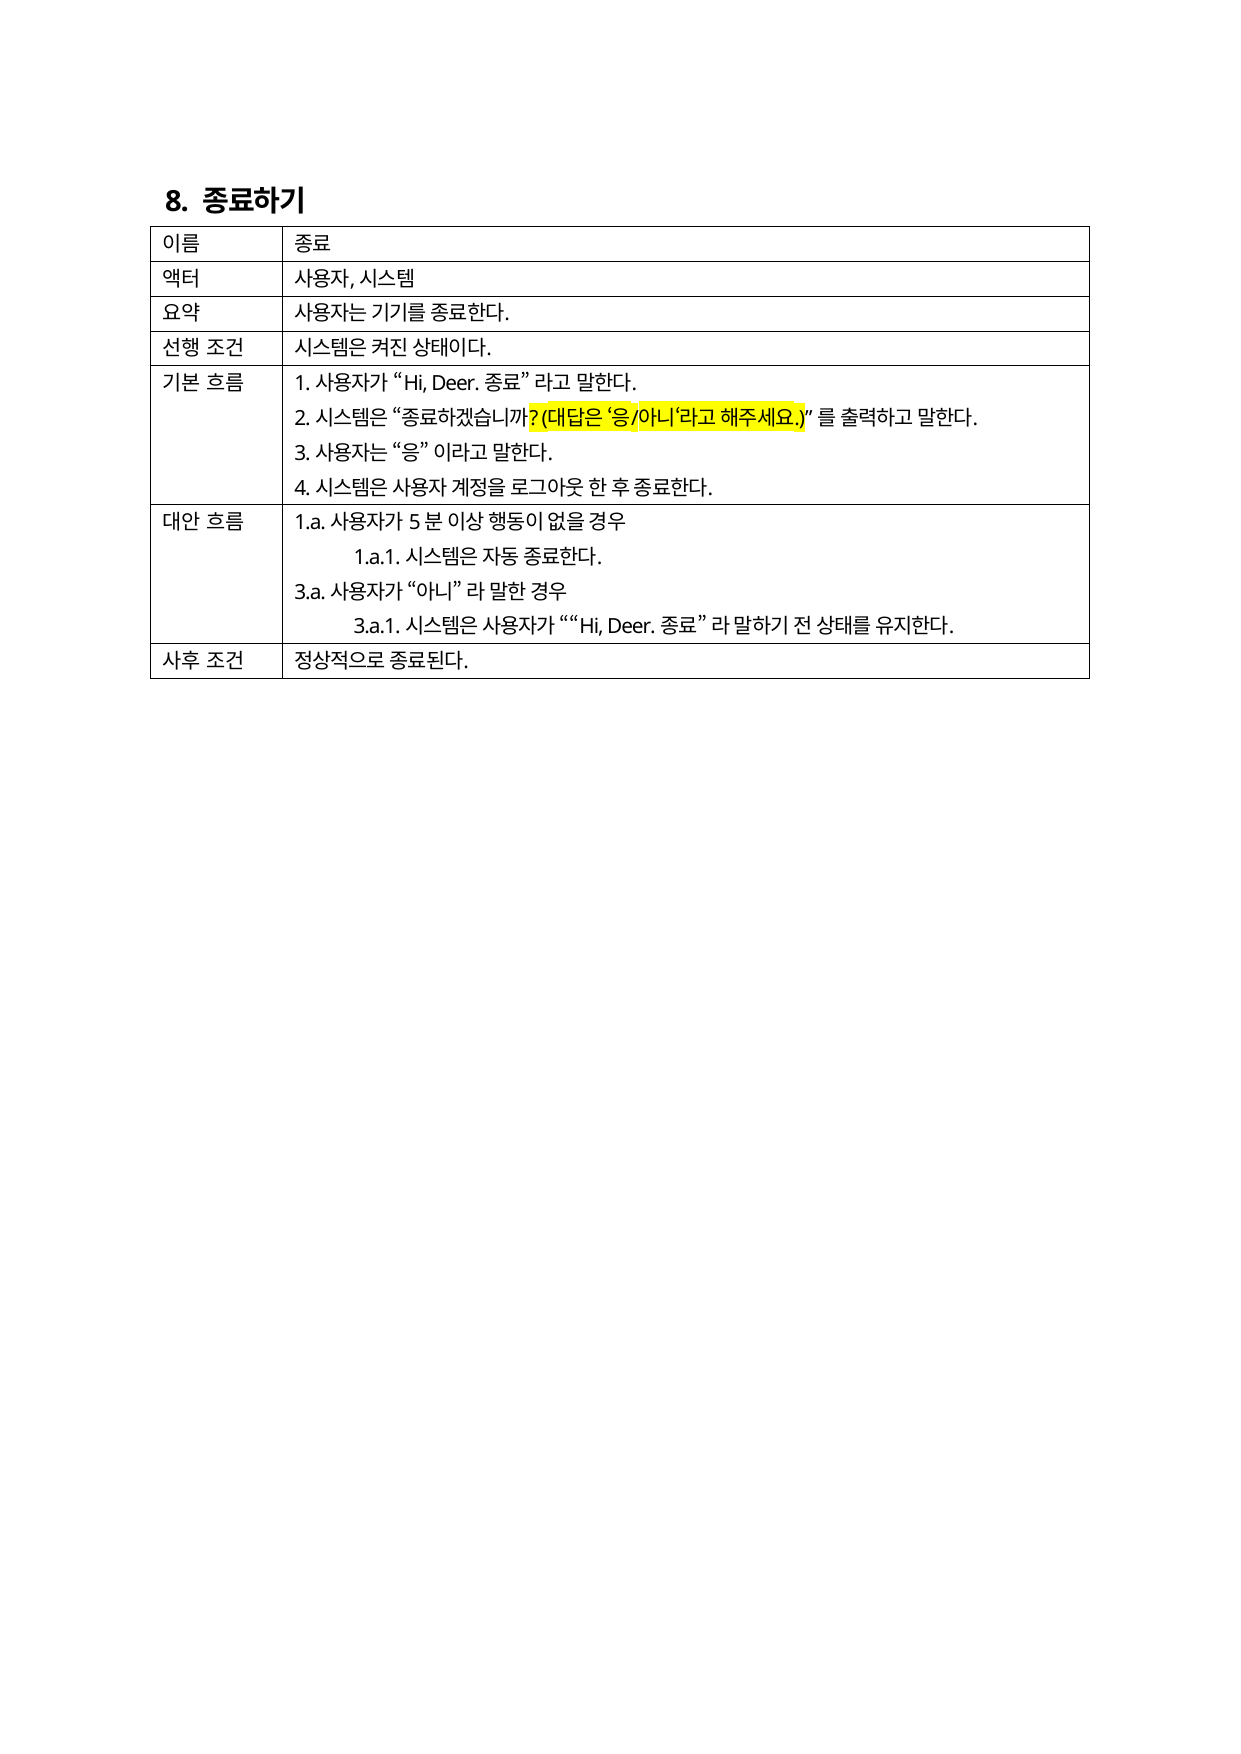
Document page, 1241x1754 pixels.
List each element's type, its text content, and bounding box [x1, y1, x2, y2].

table_cell 사용자, 시스템 [283, 262, 1089, 296]
table_cell 사용자는 기기를 종료한다. [283, 297, 1089, 331]
table_cell 선행 조건 [151, 332, 282, 365]
table_cell 사후 조건 [151, 644, 282, 678]
table_cell 대안 흐름 [151, 505, 282, 643]
table_header 종료 [283, 227, 1089, 261]
list 종료하기 [165, 177, 1090, 219]
table_cell 사용자가 “Hi, Deer. 종료” 라고 말한다. 시스템은 “종료하겠습니까? (대답은 ‘응/아니‘라고 해주세요.)” 를 출력하고 말한다. 사용자는 “응” 이라고 말한다. 시스템은 사용자 계정을 로그아웃 한 후 종료한다. [283, 366, 1089, 504]
table_cell 요약 [151, 297, 282, 331]
table_cell 정상적으로 종료된다. [283, 644, 1089, 678]
table_cell 기본 흐름 [151, 366, 282, 504]
table_cell 사용자가 5분 이상 행동이 없을 경우 시스템은 자동 종료한다. 사용자가 “아니” 라 말한 경우 시스템은 사용자가 ““Hi, Deer. 종료” 라 말하기 전 상태를 유지한다. [283, 505, 1089, 643]
table_header 이름 [151, 227, 282, 261]
table_cell 액터 [151, 262, 282, 296]
table_cell 시스템은 켜진 상태이다. [283, 332, 1089, 365]
